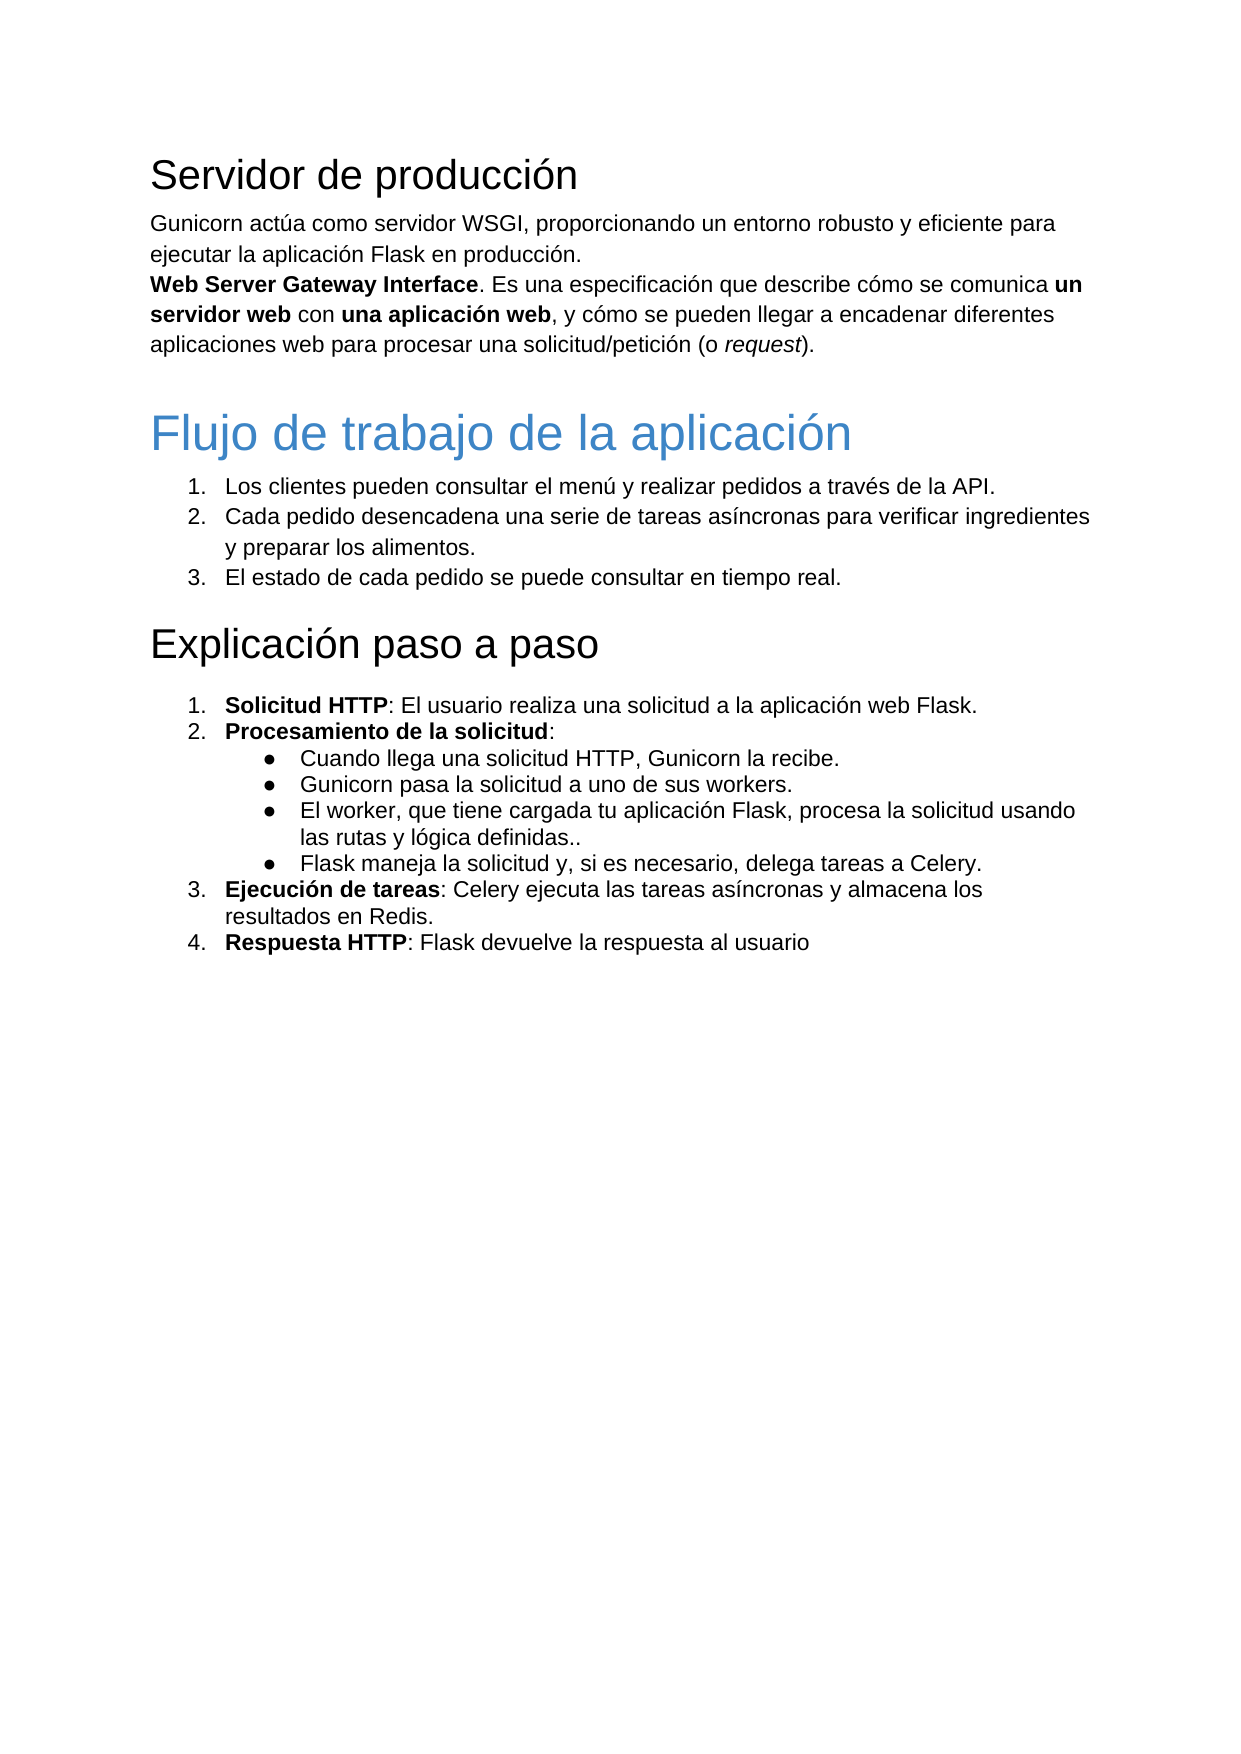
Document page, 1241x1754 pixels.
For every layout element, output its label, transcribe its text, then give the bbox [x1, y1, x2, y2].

list El estado de cada pedido se puede consultar en tiempo real. [187, 564, 1090, 590]
list Cuando llega una solicitud HTTP, Gunicorn la recibe. [262, 744, 1090, 771]
text Gunicorn actúa como servidor WSGI, proporcionando un entorno robusto y eficiente para ejecutar la aplicación Flask en producción. [150, 210, 1090, 267]
list Cada pedido desencadena una serie de tareas asíncronas para verificar ingredientes y preparar los alimentos. [187, 503, 1090, 560]
text Web Server Gateway Interface. Es una especificación que describe cómo se comunica un servidor web con una aplicación web, y cómo se pueden llegar a encadenar diferentes aplicaciones web para procesar una solicitud/petición (o request). [150, 271, 1090, 358]
subtitle Servidor de producción [150, 150, 1090, 198]
list Los clientes pueden consultar el menú y realizar pedidos a través de la API. [187, 473, 1090, 499]
subtitle Explicación paso a paso [150, 619, 1090, 667]
list Procesamiento de la solicitud: [187, 718, 1090, 744]
list Respuesta HTTP: Flask devuelve la respuesta al usuario [187, 929, 1090, 955]
list Solicitud HTTP: El usuario realiza una solicitud a la aplicación web Flask. [187, 692, 1090, 718]
list Gunicorn pasa la solicitud a uno de sus workers. [262, 771, 1090, 797]
list Flask maneja la solicitud y, si es necesario, delega tareas a Celery. [262, 850, 1090, 876]
list Ejecución de tareas: Celery ejecuta las tareas asíncronas y almacena los resultados en Redis. [187, 876, 1090, 929]
subtitle Flujo de trabajo de la aplicación [150, 403, 1090, 461]
list El worker, que tiene cargada tu aplicación Flask, procesa la solicitud usando las rutas y lógica definidas.. [262, 797, 1090, 850]
